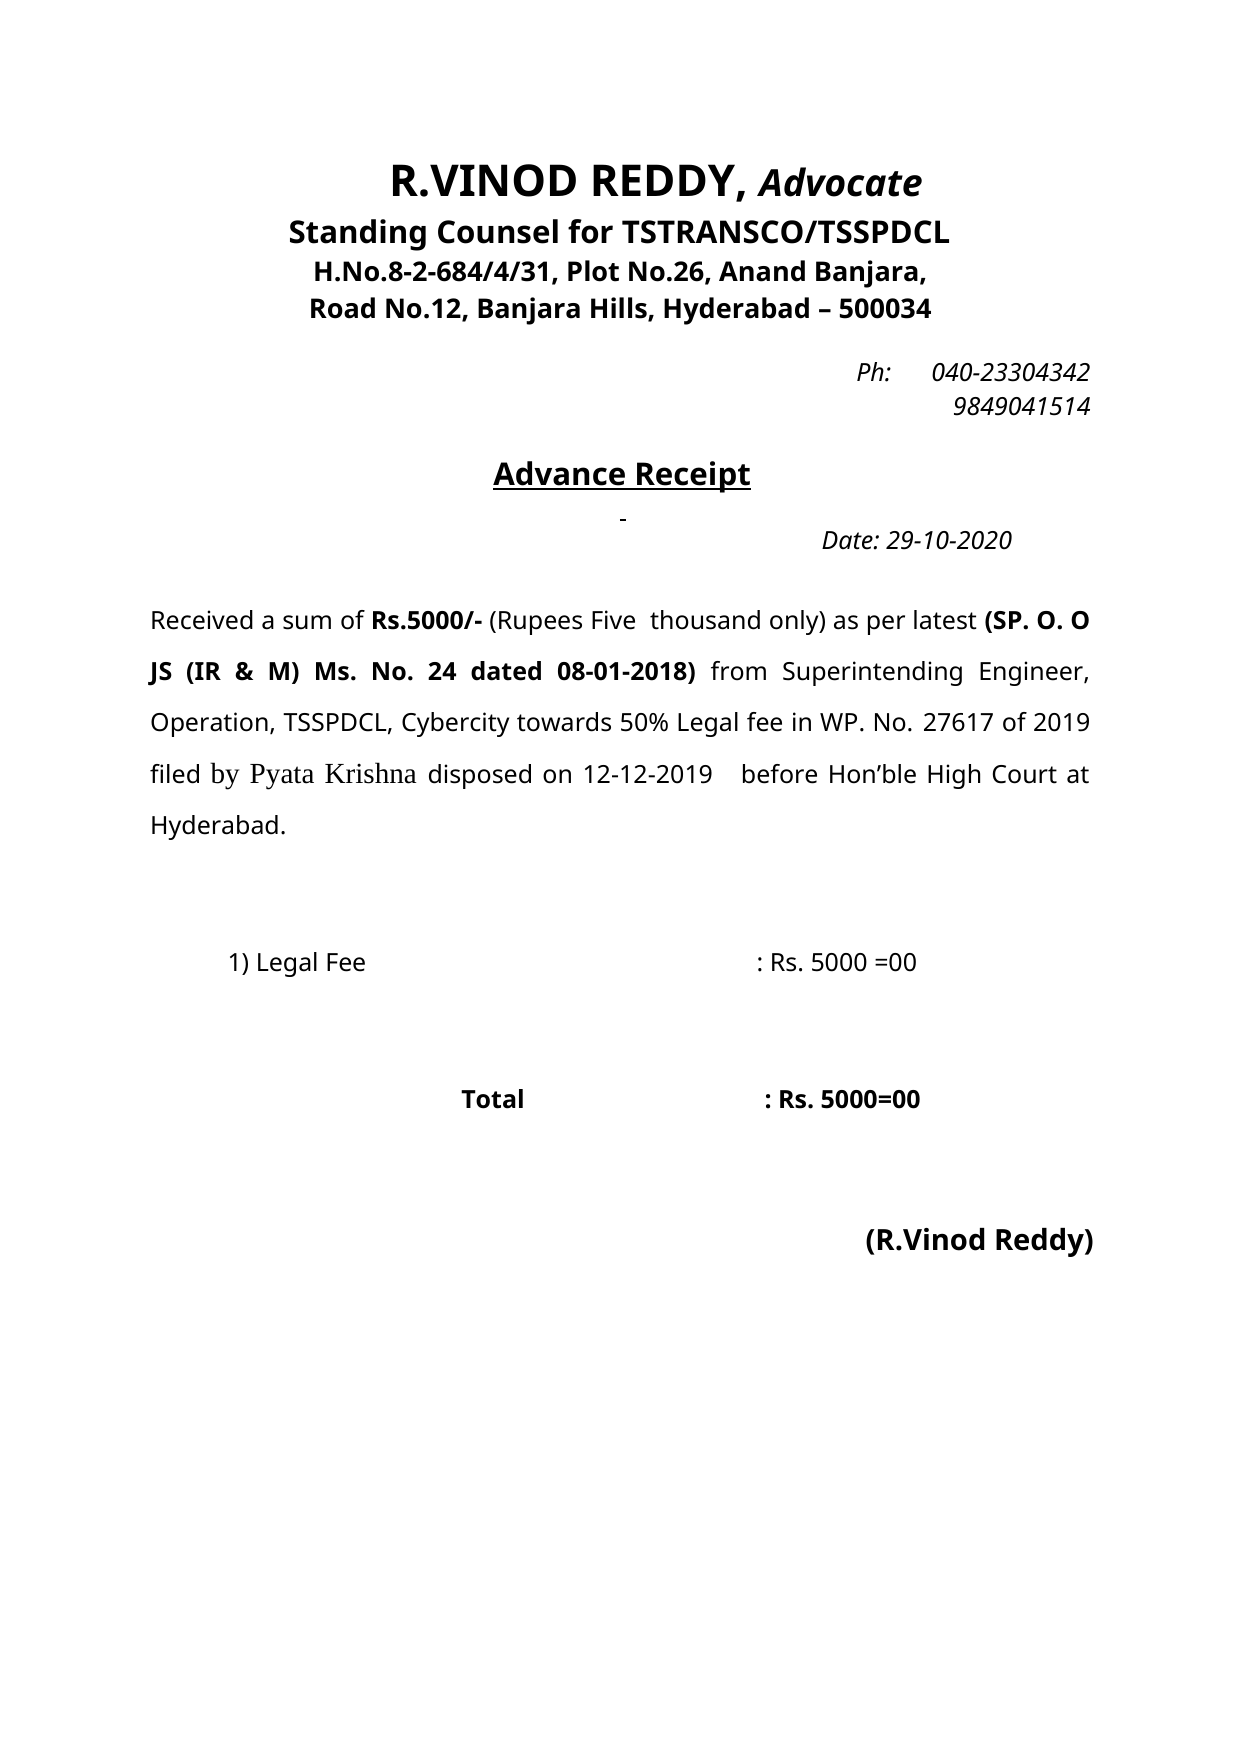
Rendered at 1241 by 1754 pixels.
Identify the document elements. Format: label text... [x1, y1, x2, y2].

text H.No.8-2-684/4/31, Plot No.26, Anand Banjara, [150, 252, 1090, 289]
text Date: 29-10-2020 [227, 523, 1012, 557]
text Standing Counsel for TSTRANSCO/TSSPDCL [227, 209, 1012, 252]
text Received a sum of Rs.5000/- (Rupees Five thousand only) as per latest (SP. O. O JS (IR & M) Ms. No. 24 dated 08-01-2018) from Superintending Engineer, Operation, TSSPDCL, Cybercity towards 50% Legal fee in WP. No. 27617 of 2019 filed by Pyata Krishna disposed on 12-12-2019 before Hon’ble High Court at Hyderabad. [150, 603, 1090, 841]
text 9849041514 [150, 389, 1090, 423]
text Total : Rs. 5000=00 [227, 1082, 975, 1116]
text 1) Legal Fee : Rs. 5000 =00 [227, 945, 975, 979]
text Ph: 040-23304342 [150, 355, 1090, 389]
text (R.Vinod Reddy) [677, 1219, 1094, 1259]
text Road No.12, Banjara Hills, Hyderabad – 500034 [150, 289, 1090, 326]
text R.VINOD REDDY, Advocate [227, 150, 1012, 209]
text Advance Receipt [150, 452, 1094, 494]
